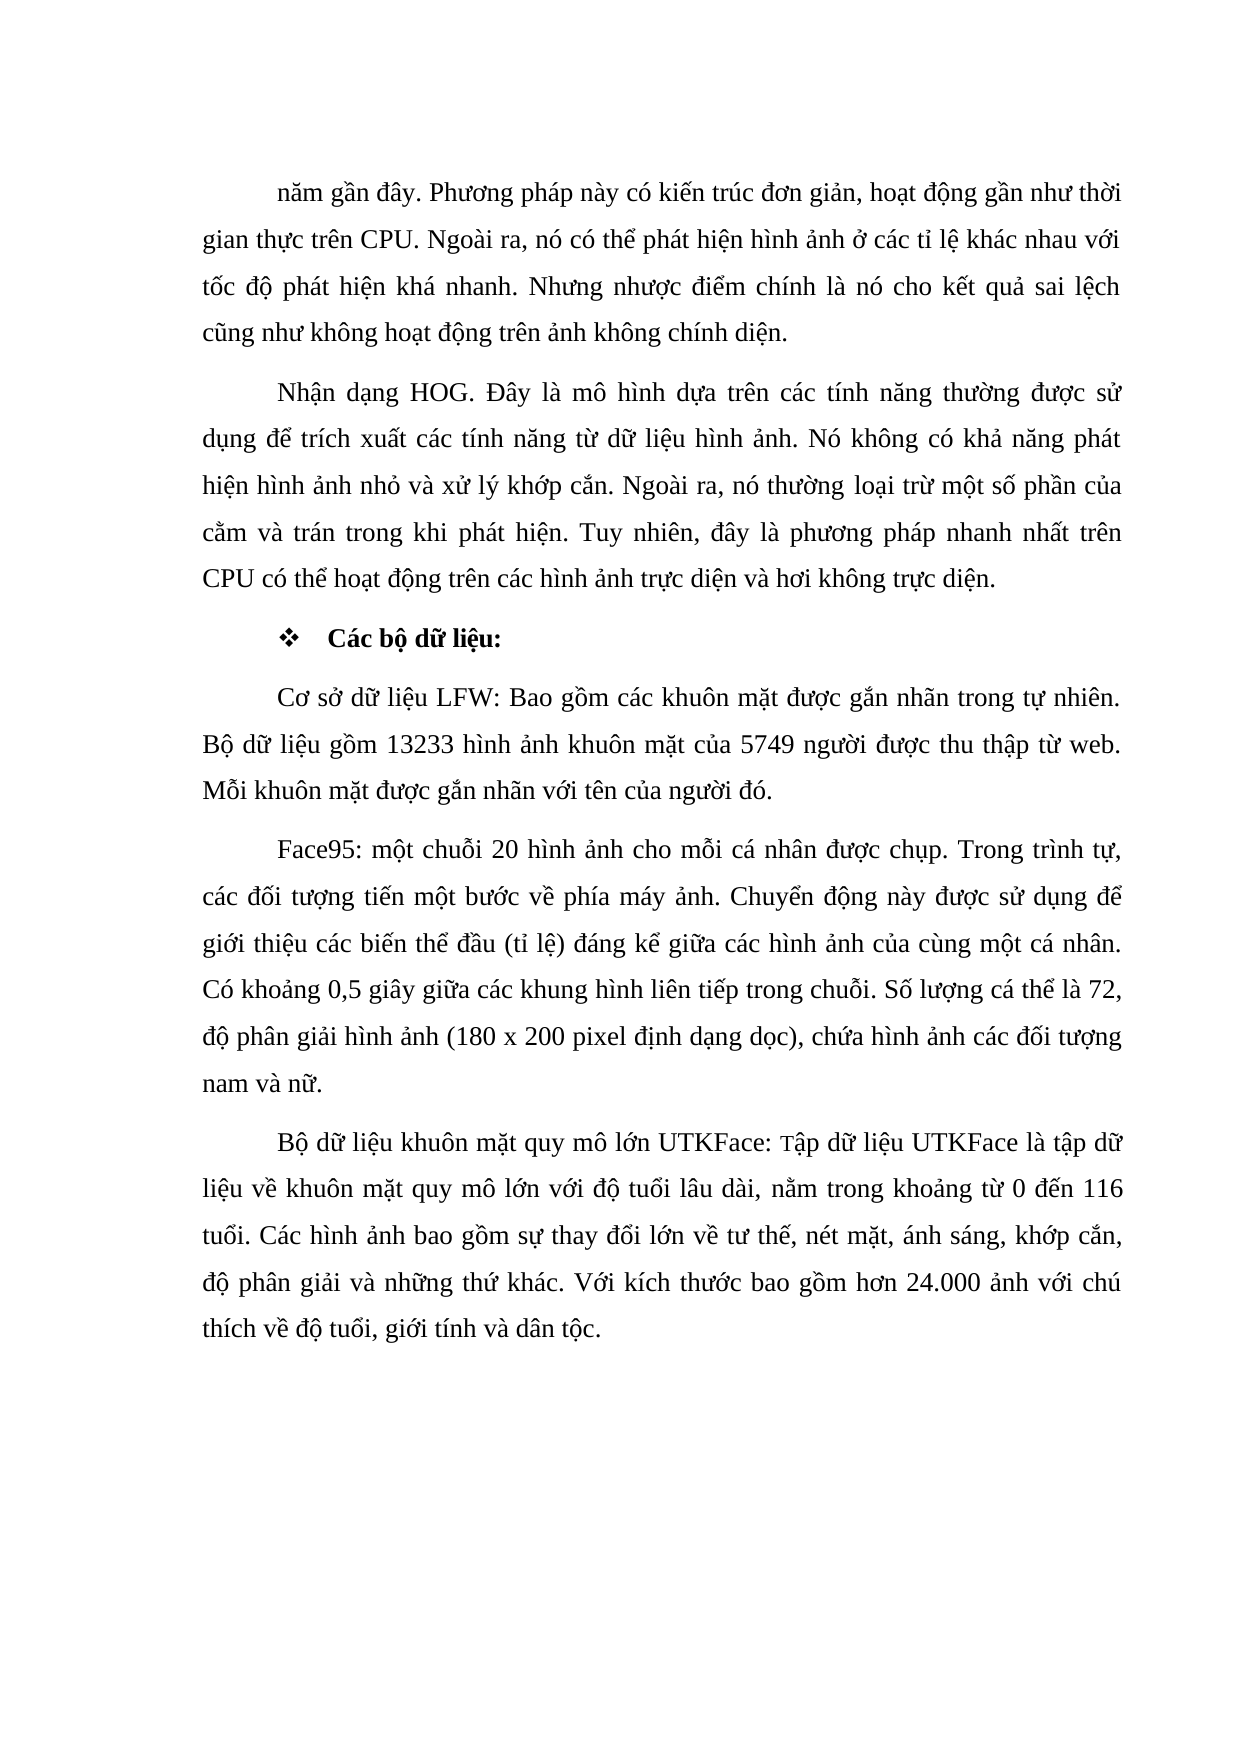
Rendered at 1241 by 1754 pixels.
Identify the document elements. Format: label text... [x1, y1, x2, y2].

text Face95: một chuỗi 20 hình ảnh cho mỗi cá nhân được chụp. Trong trình tự, các đối tượng tiến một bước về phía máy ảnh. Chuyển động này được sử dụng để giới thiệu các biến thể đầu (tỉ lệ) đáng kể giữa các hình ảnh của cùng một cá nhân. Có khoảng 0,5 giây giữa các khung hình liên tiếp trong chuỗi. Số lượng cá thể là 72, độ phân giải hình ảnh (180 x 200 pixel định dạng dọc), chứa hình ảnh các đối tượng nam và nữ. [202, 833, 1123, 1098]
text năm gần đây. Phương pháp này có kiến trúc đơn giản, hoạt động gần như thời gian thực trên CPU. Ngoài ra, nó có thể phát hiện hình ảnh ở các tỉ lệ khác nhau với tốc độ phát hiện khá nhanh. Nhưng nhược điểm chính là nó cho kết quả sai lệch cũng như không hoạt động trên ảnh không chính diện. [202, 176, 1122, 347]
text Bộ dữ liệu khuôn mặt quy mô lớn UTKFace: Tập dữ liệu UTKFace là tập dữ liệu về khuôn mặt quy mô lớn với độ tuổi lâu dài, nằm trong khoảng từ 0 đến 116 tuổi. Các hình ảnh bao gồm sự thay đổi lớn về tư thế, nét mặt, ánh sáng, khớp cắn, độ phân giải và những thứ khác. Với kích thước bao gồm hơn 24.000 ảnh với chú thích về độ tuổi, giới tính và dân tộc. [202, 1126, 1123, 1344]
subtitle Các bộ dữ liệu: [202, 622, 1209, 653]
text Nhận dạng HOG. Đây là mô hình dựa trên các tính năng thường được sử dụng để trích xuất các tính năng từ dữ liệu hình ảnh. Nó không có khả năng phát hiện hình ảnh nhỏ và xử lý khớp cắn. Ngoài ra, nó thường loại trừ một số phần của cằm và trán trong khi phát hiện. Tuy nhiên, đây là phương pháp nhanh nhất trên CPU có thể hoạt động trên các hình ảnh trực diện và hơi không trực diện. [202, 376, 1122, 593]
text Cơ sở dữ liệu LFW: Bao gồm các khuôn mặt được gắn nhãn trong tự nhiên. Bộ dữ liệu gồm 13233 hình ảnh khuôn mặt của 5749 người được thu thập từ web. Mỗi khuôn mặt được gắn nhãn với tên của người đó. [202, 681, 1122, 806]
